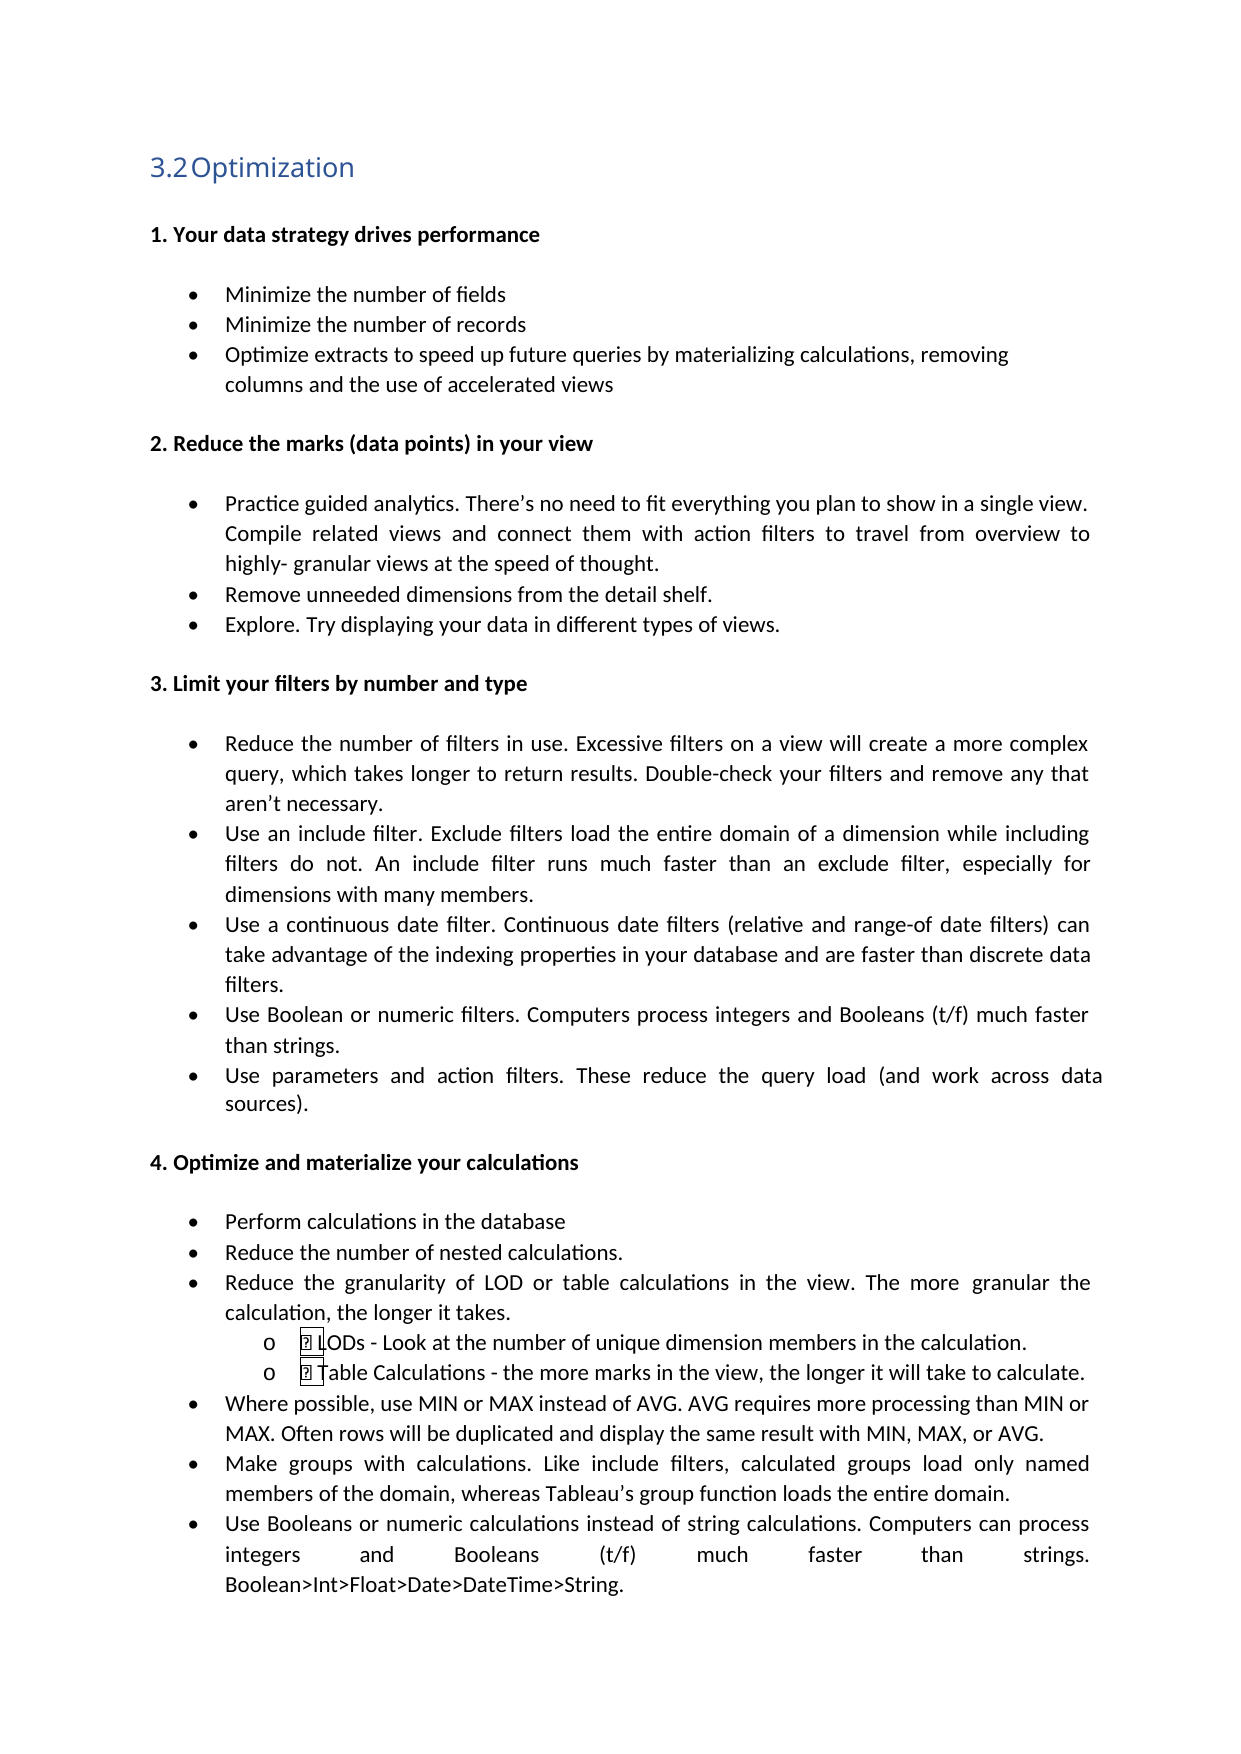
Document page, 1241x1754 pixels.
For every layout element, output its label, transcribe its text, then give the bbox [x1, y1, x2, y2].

subtitle Optimize and materialize your calculations [150, 1148, 1103, 1176]
list Practice guided analytics. There’s no need to fit everything you plan to show in a single view. Compile related views and connect them with action filters to travel from overview to highly- granular views at the speed of thought. [187, 489, 1091, 577]
list Perform calculations in the database [187, 1207, 1103, 1235]
list Use Boolean or numeric filters. Computers process integers and Booleans (t/f) much faster than strings. [187, 1001, 1090, 1059]
subtitle Optimization [150, 148, 1103, 185]
list Reduce the granularity of LOD or table calculations in the view. The more granular the calculation, the longer it takes. [187, 1268, 1091, 1326]
list Table Calculations - the more marks in the view, the longer it will take to calculate. [262, 1358, 1103, 1388]
list Use Booleans or numeric calculations instead of string calculations. Computers can process integers and Booleans (t/f) much faster than strings. Boolean>Int>Float>Date>DateTime>String. [187, 1509, 1091, 1598]
subtitle Your data strategy drives performance [150, 220, 1103, 248]
list LODs - Look at the number of unique dimension members in the calculation. [262, 1328, 1103, 1357]
list Optimize extracts to speed up future queries by materializing calculations, removing columns and the use of accelerated views [187, 340, 1091, 398]
list Use an include filter. Exclude filters load the entire domain of a dimension while including filters do not. An include filter runs much faster than an exclude filter, especially for dimensions with many members. [187, 819, 1091, 908]
list Use a continuous date filter. Continuous date filters (relative and range-of date filters) can take advantage of the indexing properties in your database and are faster than discrete data filters. [187, 910, 1091, 998]
list Explore. Try displaying your data in different types of views. [187, 610, 1103, 638]
list Remove unneeded dimensions from the detail shelf. [187, 580, 1103, 608]
list Where possible, use MIN or MAX instead of AVG. AVG requires more processing than MIN or MAX. Often rows will be duplicated and display the same result with MIN, MAX, or AVG. [187, 1389, 1091, 1447]
list Reduce the number of filters in use. Excessive filters on a view will create a more complex query, which takes longer to return results. Double-check your filters and remove any that aren’t necessary. [187, 729, 1090, 817]
subtitle Limit your filters by number and type [150, 669, 1103, 697]
list Minimize the number of records [187, 310, 1103, 338]
subtitle Reduce the marks (data points) in your view [150, 429, 1103, 458]
list Minimize the number of fields [187, 280, 1103, 308]
list Make groups with calculations. Like include filters, calculated groups load only named members of the domain, whereas Tableau’s group function loads the entire domain. [187, 1449, 1091, 1507]
list Reduce the number of nested calculations. [187, 1238, 1103, 1266]
list Use parameters and action filters. These reduce the query load (and work across data sources). [187, 1061, 1103, 1117]
